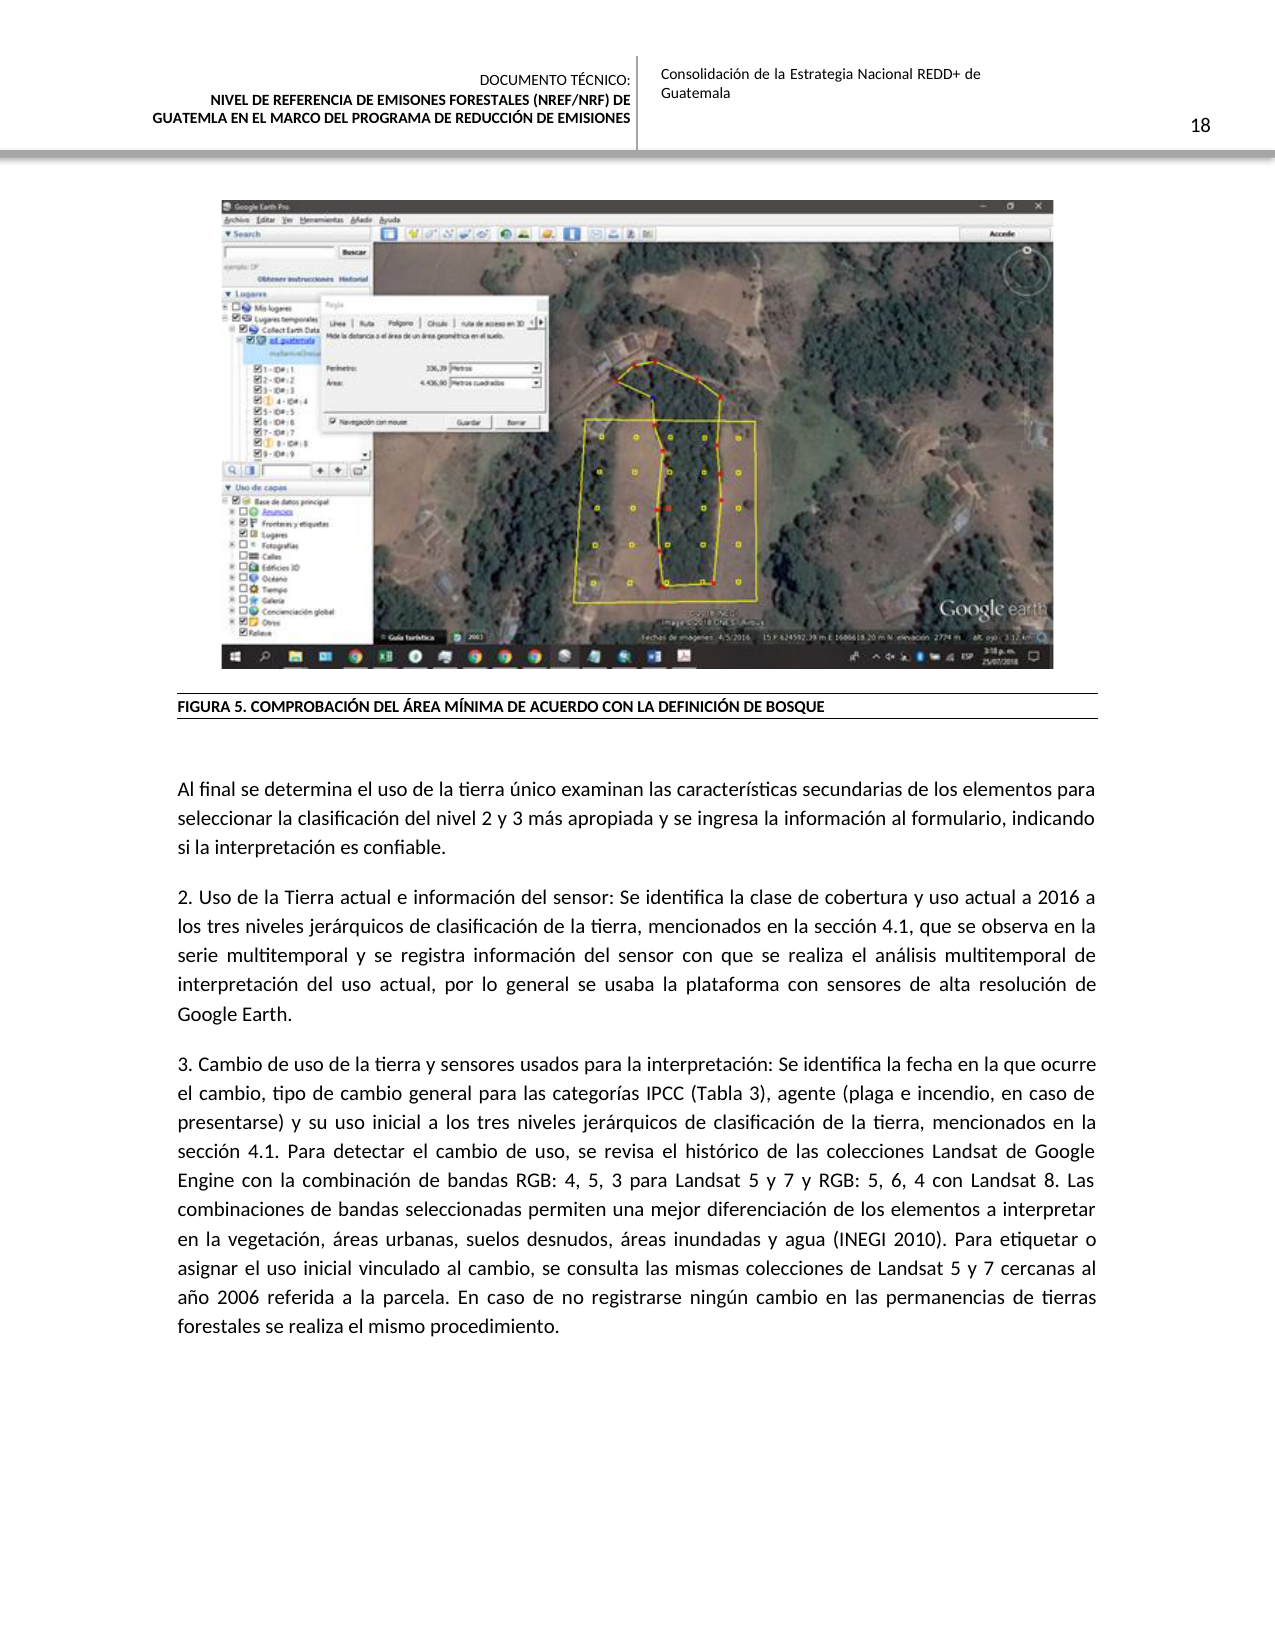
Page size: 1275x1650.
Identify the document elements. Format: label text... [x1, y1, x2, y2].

picture [221, 200, 1054, 669]
text Al final se determina el uso de la tierra único examinan las características secundarias de los elementos para seleccionar la clasificación del nivel 2 y 3 más apropiada y se ingresa la información al formulario, indicando si la interpretación es confiable. [177, 776, 1098, 859]
text 2. Uso de la Tierra actual e información del sensor: Se identifica la clase de cobertura y uso actual a 2016 a los tres niveles jerárquicos de clasificación de la tierra, mencionados en la sección 4.1, que se observa en la serie multitemporal y se registra información del sensor con que se realiza el análisis multitemporal de interpretación del uso actual, por lo general se usaba la plataforma con sensores de alta resolución de Google Earth. [177, 884, 1098, 1026]
text 3. Cambio de uso de la tierra y sensores usados para la interpretación: Se identifica la fecha en la que ocurre el cambio, tipo de cambio general para las categorías IPCC (Tabla 3), agente (plaga e incendio, en caso de presentarse) y su uso inicial a los tres niveles jerárquicos de clasificación de la tierra, mencionados en la sección 4.1. Para detectar el cambio de uso, se revisa el histórico de las colecciones Landsat de Google Engine con la combinación de bandas RGB: 4, 5, 3 para Landsat 5 y 7 y RGB: 5, 6, 4 con Landsat 8. Las combinaciones de bandas seleccionadas permiten una mejor diferenciación de los elementos a interpretar en la vegetación, áreas urbanas, suelos desnudos, áreas inundadas y agua (INEGI 2010). Para etiquetar o asignar el uso inicial vinculado al cambio, se consulta las mismas colecciones de Landsat 5 y 7 cercanas al año 2006 referida a la parcela. En caso de no registrarse ningún cambio en las permanencias de tierras forestales se realiza el mismo procedimiento. [177, 1051, 1098, 1339]
text Figura 5. Comprobación del área mínima DE ACUERDO CON la definición de bosque [177, 694, 1098, 718]
